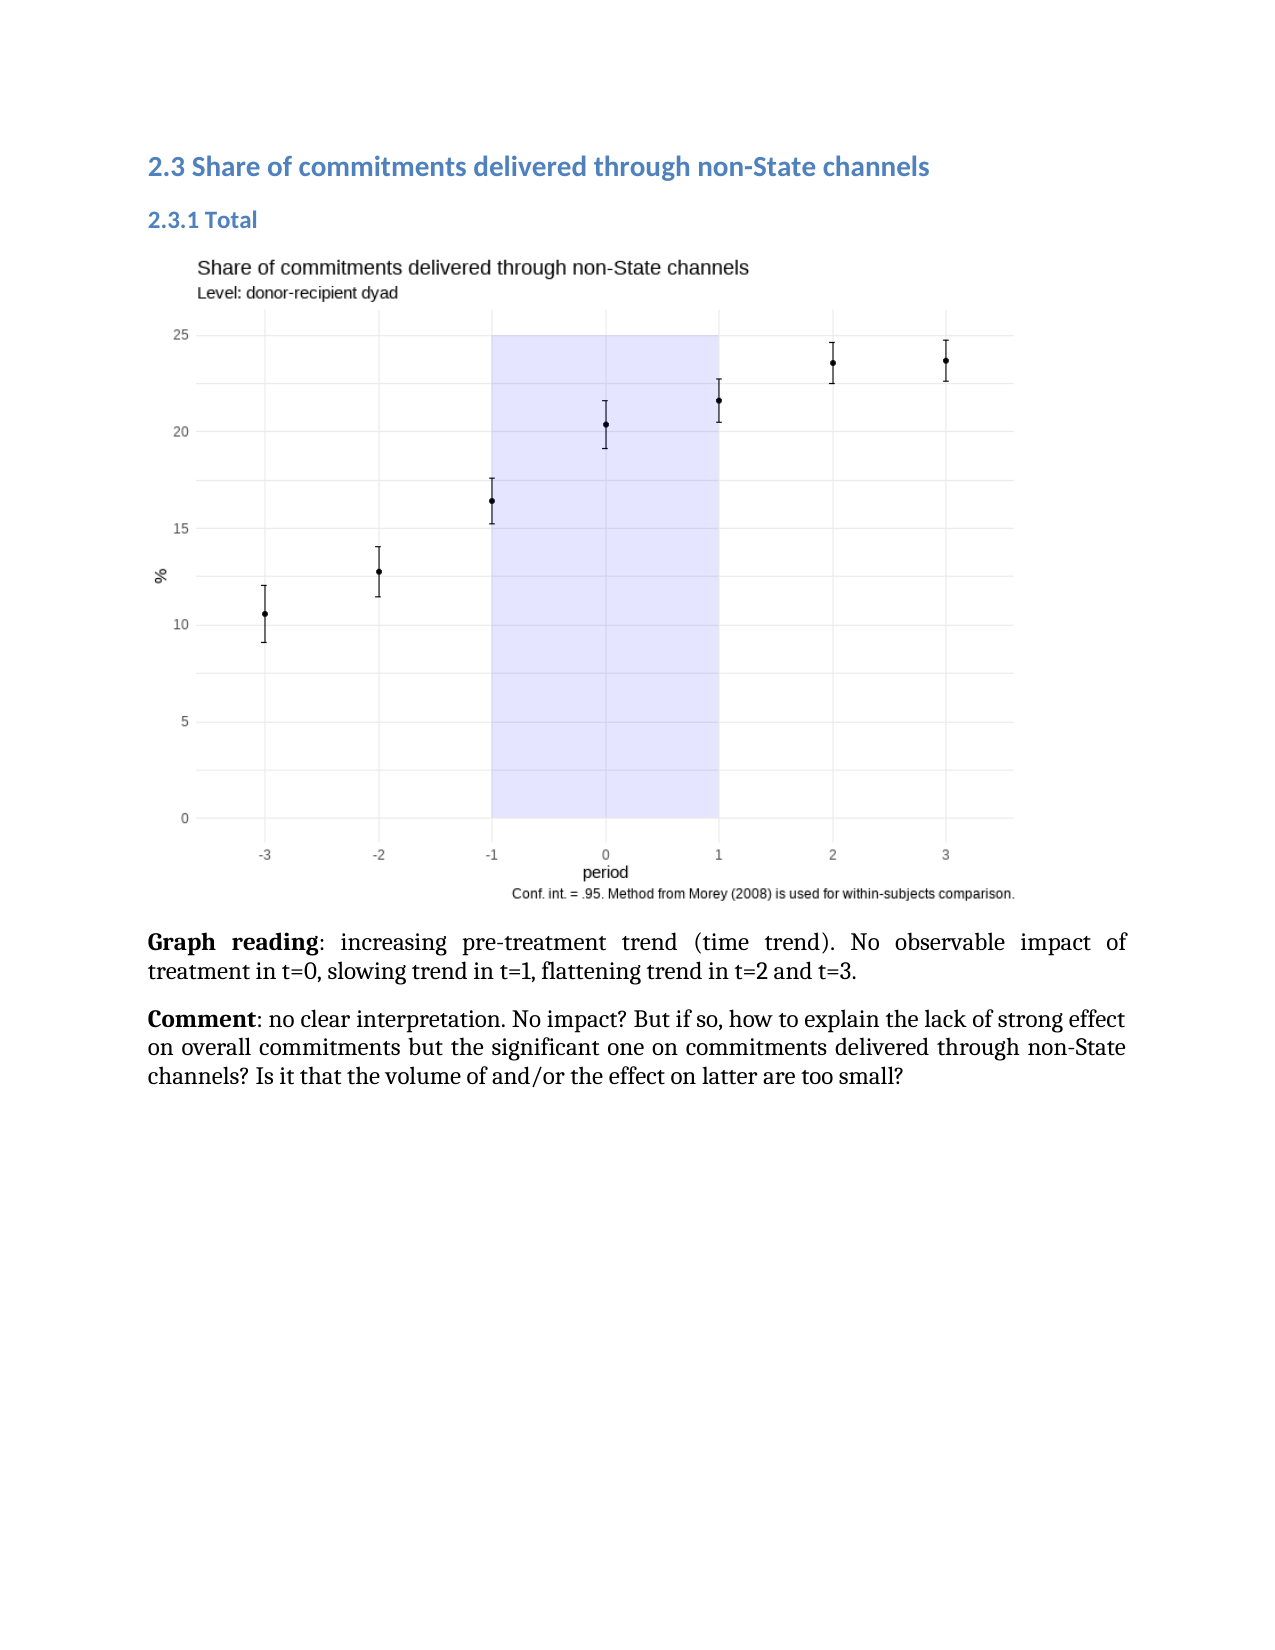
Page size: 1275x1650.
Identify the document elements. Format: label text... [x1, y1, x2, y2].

subtitle 2.3 Share of commitments delivered through non-State channels [148, 148, 1127, 183]
subtitle 2.3.1 Total [148, 204, 1127, 234]
text Graph reading: increasing pre-treatment trend (time trend). No observable impact of treatment in t=0, slowing trend in t=1, flattening trend in t=2 and t=3. [148, 928, 1127, 986]
picture [147, 253, 1023, 910]
text Comment: no clear interpretation. No impact? But if so, how to explain the lack of strong effect on overall commitments but the significant one on commitments delivered through non-State channels? Is it that the volume of and/or the effect on latter are too small? [148, 1004, 1127, 1091]
